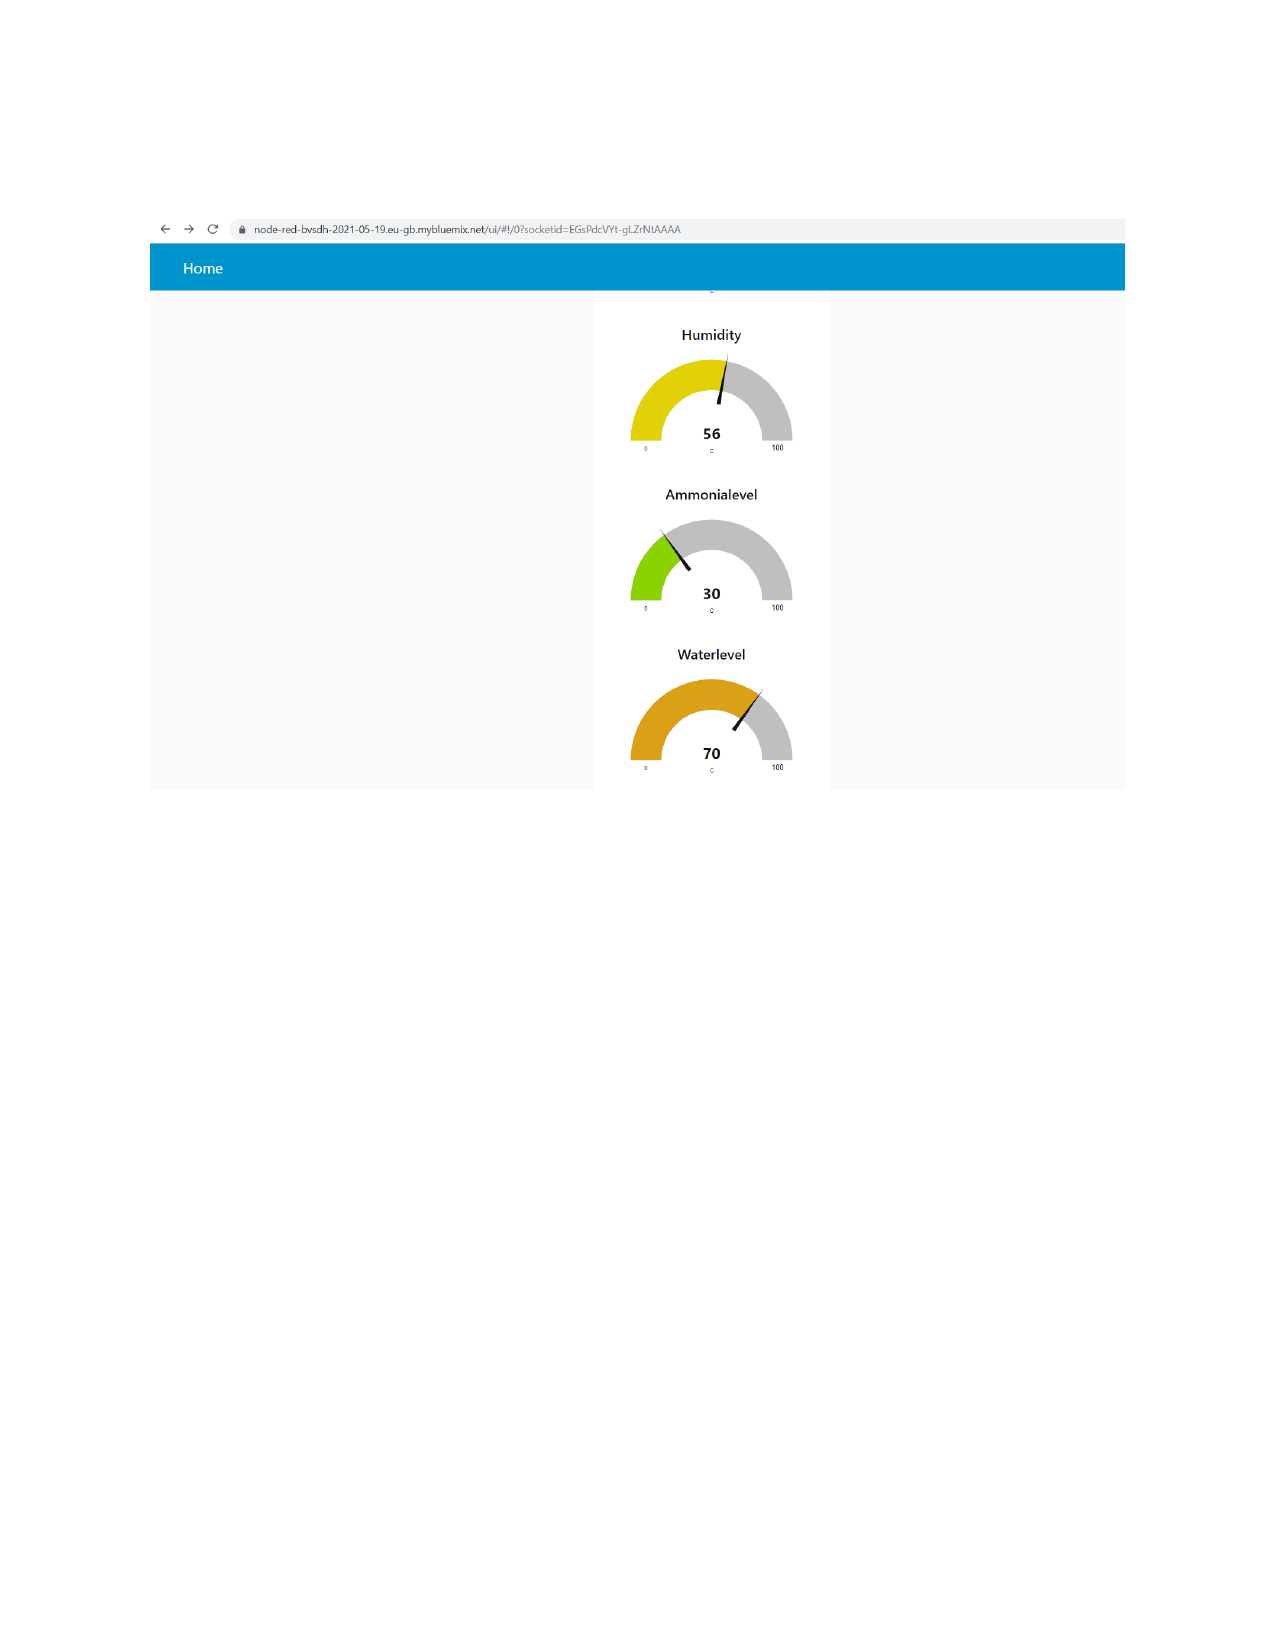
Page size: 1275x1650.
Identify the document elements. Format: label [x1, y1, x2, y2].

picture [150, 291, 1125, 790]
picture [150, 217, 1125, 243]
